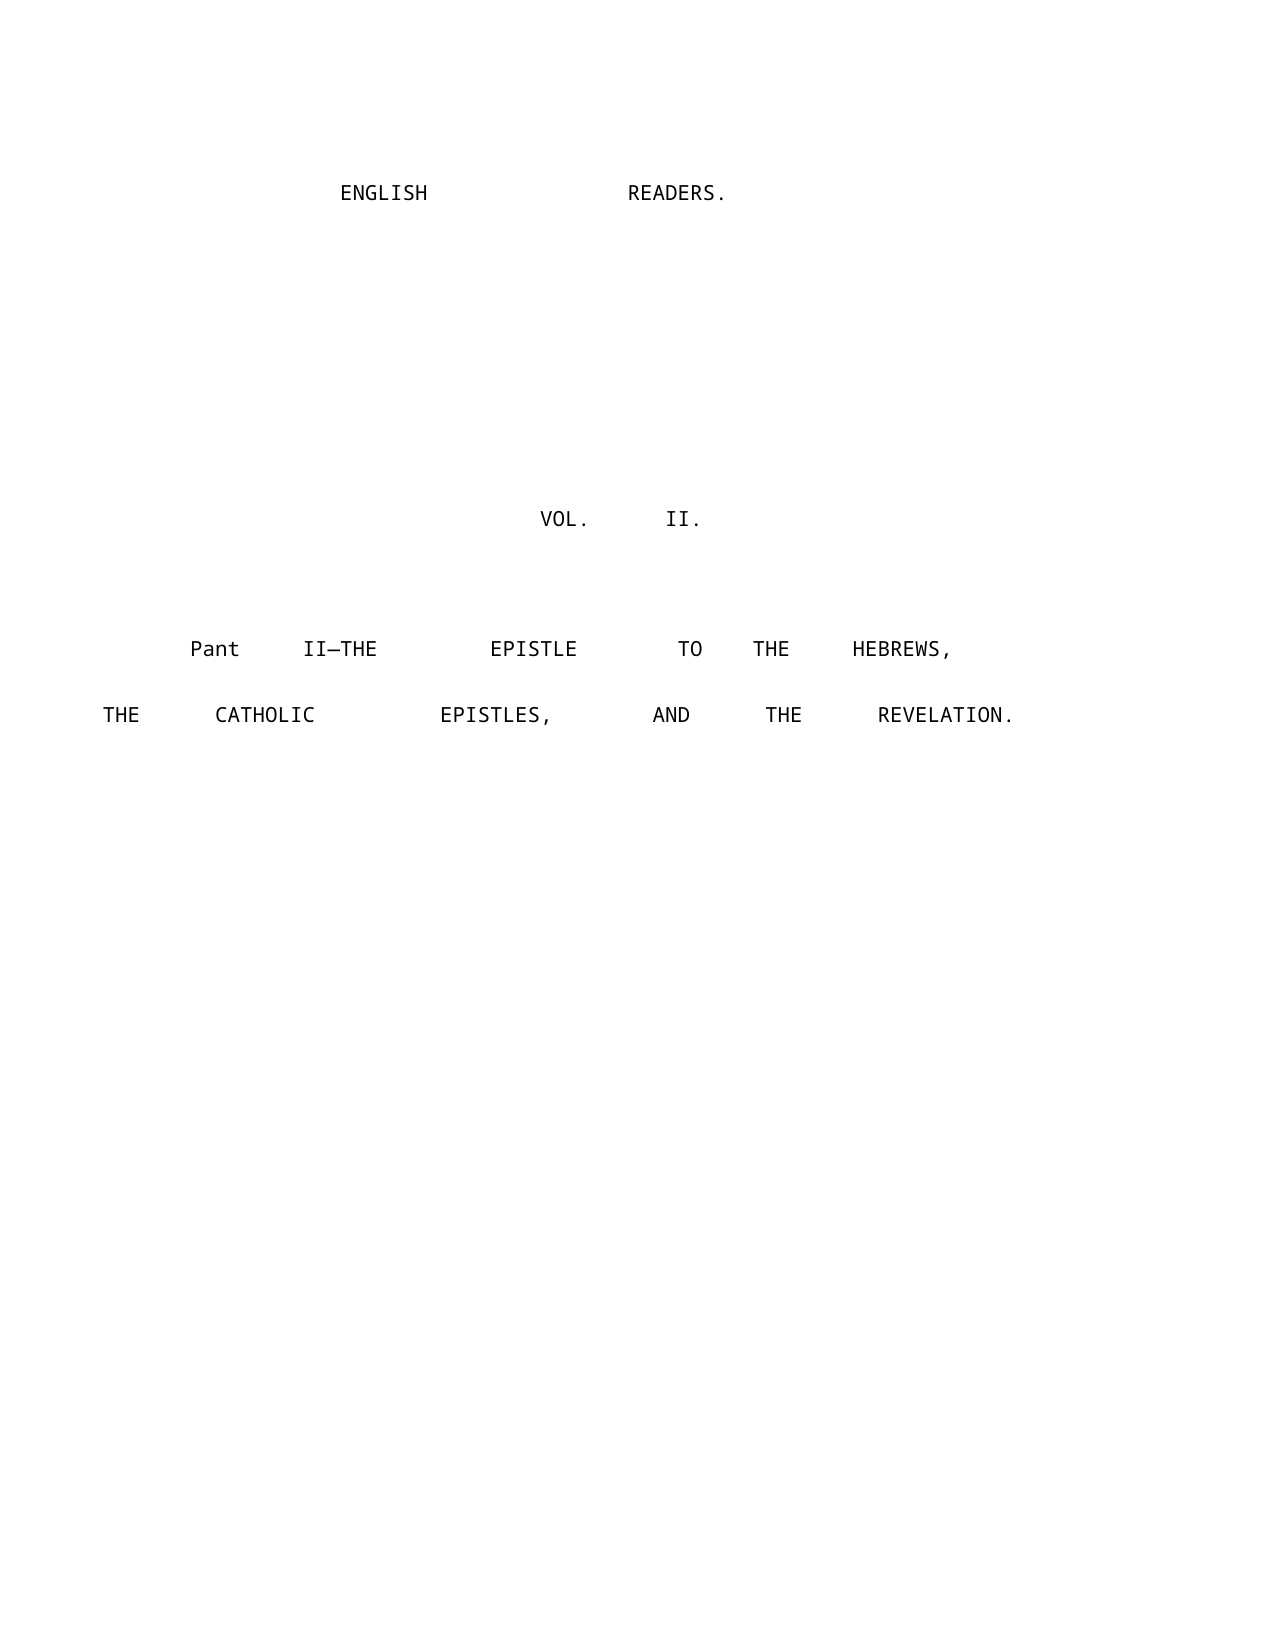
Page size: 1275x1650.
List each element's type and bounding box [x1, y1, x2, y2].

text [15, 15, 1260, 1608]
